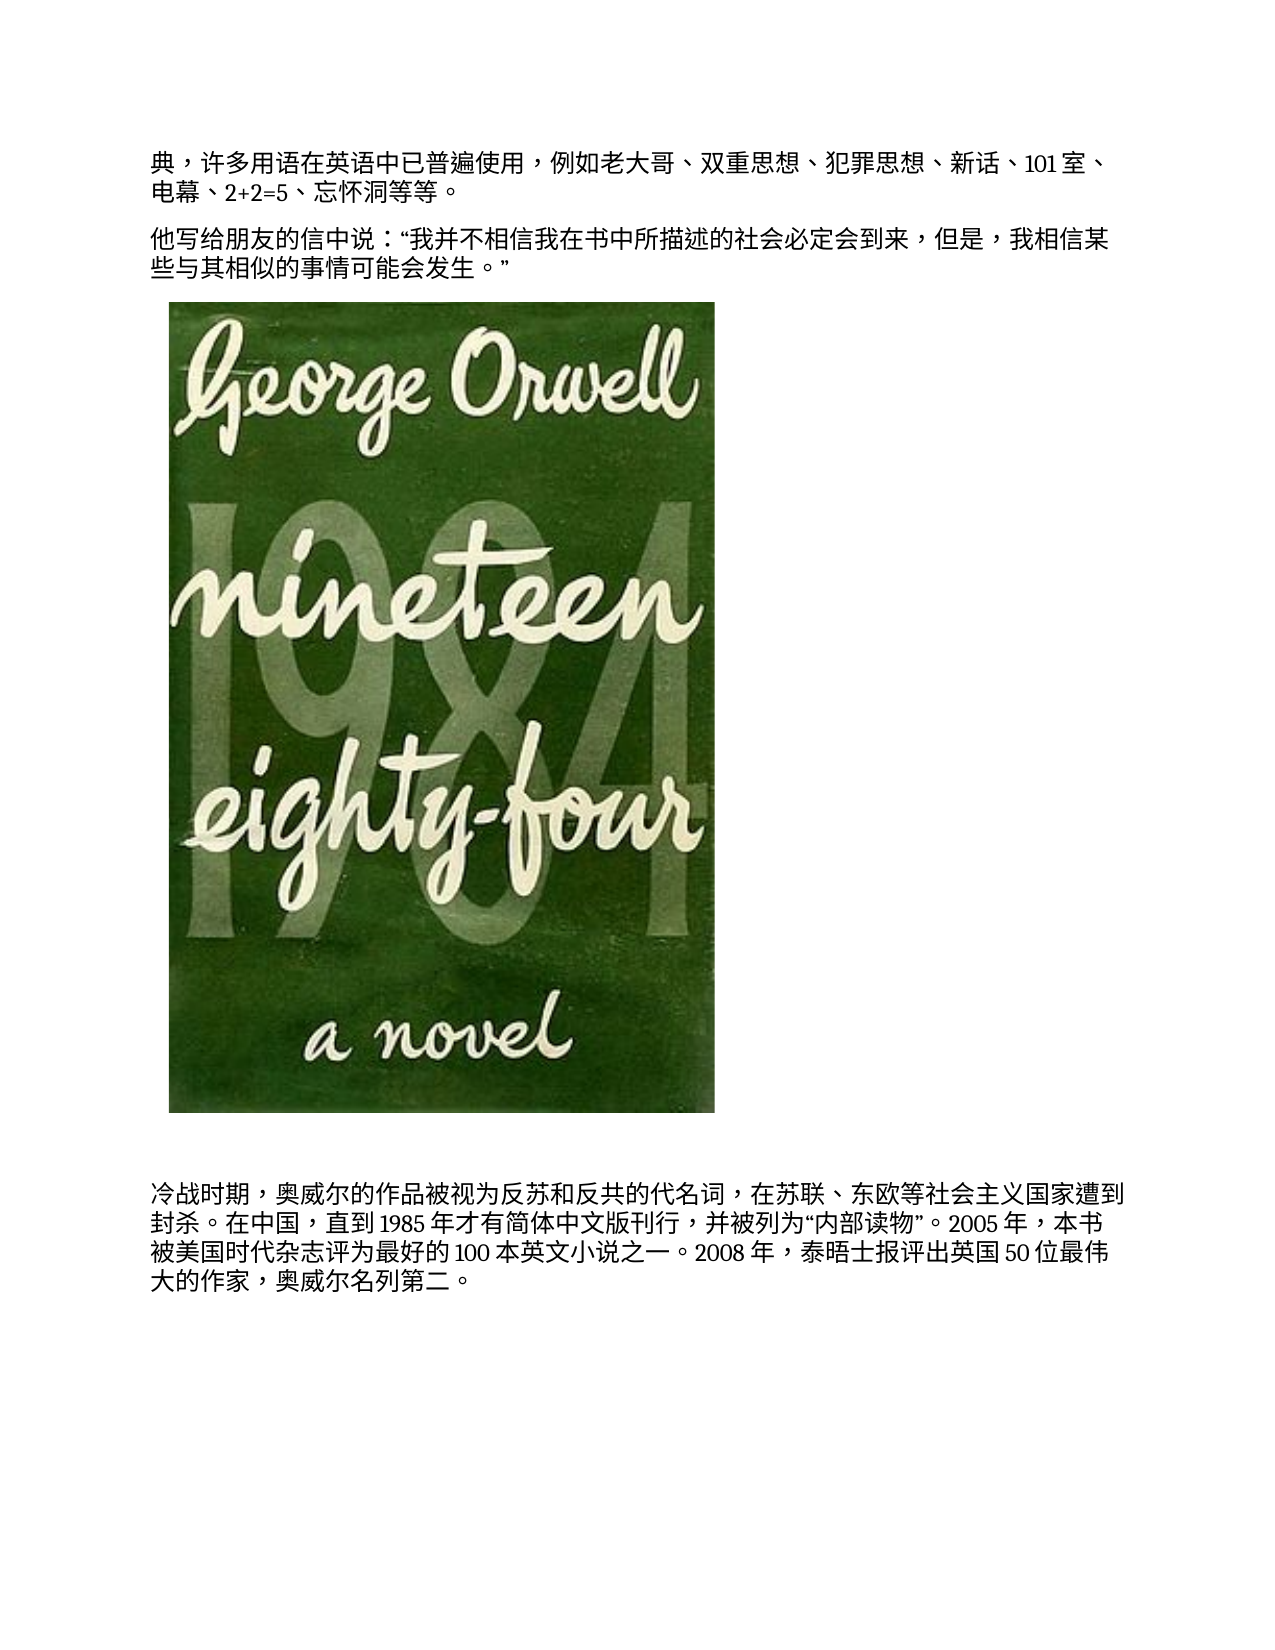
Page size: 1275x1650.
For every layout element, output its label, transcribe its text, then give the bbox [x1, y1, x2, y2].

text 他写给朋友的信中说：“我并不相信我在书中所描述的社会必定会到来，但是，我相信某些与其相似的事情可能会发生。” [150, 226, 1125, 284]
text 冷战时期，奥威尔的作品被视为反苏和反共的代名词，在苏联、东欧等社会主义国家遭到封杀。在中国，直到1985年才有简体中文版刊行，并被列为“内部读物”。2005年，本书被美国时代杂志评为最好的100本英文小说之一。2008年，泰晤士报评出英国50位最伟大的作家，奥威尔名列第二。 [150, 1181, 1125, 1296]
picture [168, 302, 715, 1113]
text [150, 150, 1125, 207]
